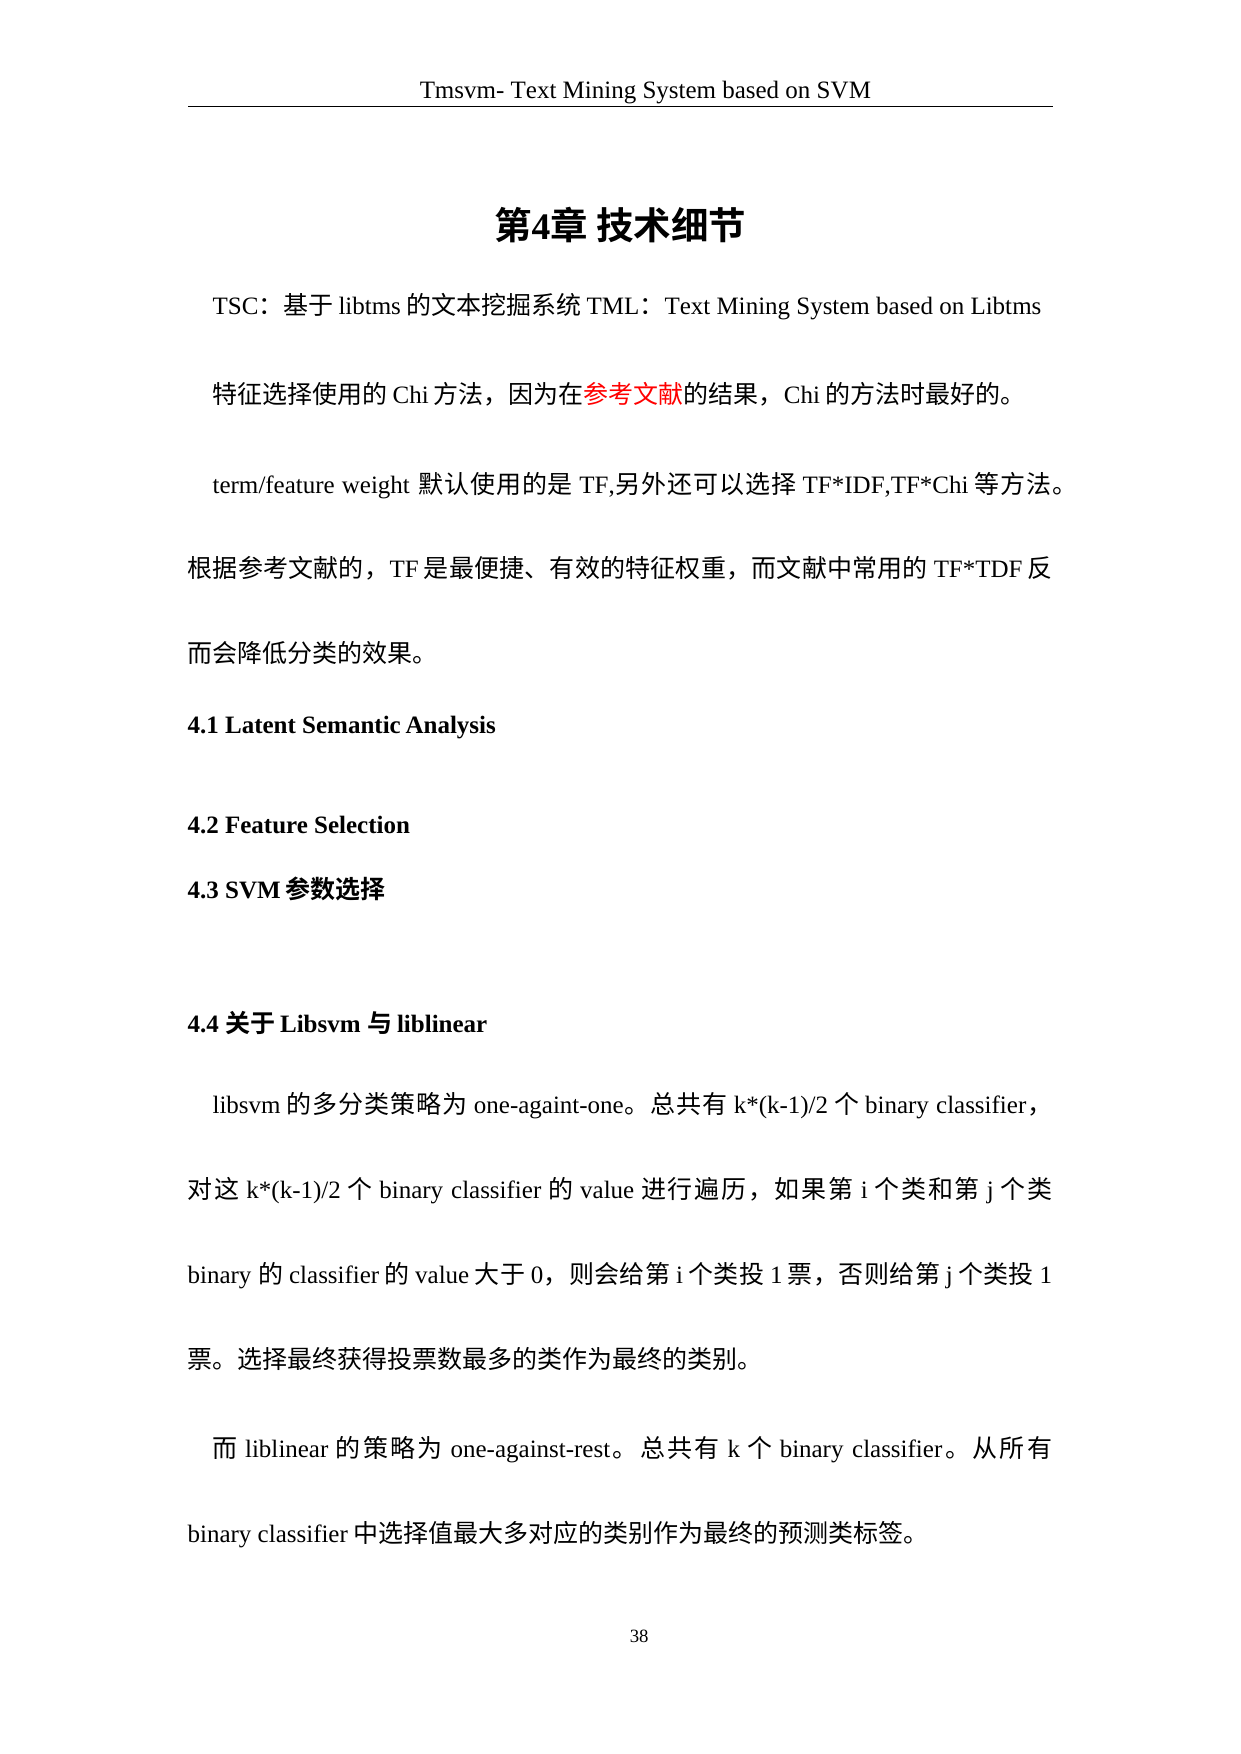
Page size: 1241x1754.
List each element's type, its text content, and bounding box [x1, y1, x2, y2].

subtitle 技术细节 [187, 189, 1053, 257]
text term/feature weight 默认使用的是TF,另外还可以选择TF*IDF,TF*Chi等方法。根据参考文献的，TF是最便捷、有效的特征权重，而文献中常用的TF*TDF反而会降低分类的效果。 [187, 448, 1053, 686]
subtitle SVM参数选择 [187, 854, 1053, 922]
text 而liblinear的策略为one-against-rest。总共有k个binary classifier。从所有binary classifier中选择值最大多对应的类别作为最终的预测类标签。 [187, 1413, 1053, 1566]
subtitle 关于Libsvm 与liblinear [187, 988, 1053, 1056]
subtitle Latent Semantic Analysis [187, 707, 1053, 741]
text 特征选择使用的Chi方法，因为在参考文献的结果，Chi的方法时最好的。 [187, 359, 1053, 427]
subtitle Feature Selection [187, 808, 1053, 842]
text TSC：基于libtms的文本挖掘系统 TML：Text Mining System based on Libtms [187, 269, 1053, 337]
text libsvm的多分类策略为one-againt-one。总共有k*(k-1)/2个binary classifier，对这k*(k-1)/2个binary classifier的value进行遍历，如果第i个类和第j个类binary 的classifier的value大于0，则会给第i个类投1票，否则给第j个类投1票。选择最终获得投票数最多的类作为最终的类别。 [187, 1068, 1053, 1391]
